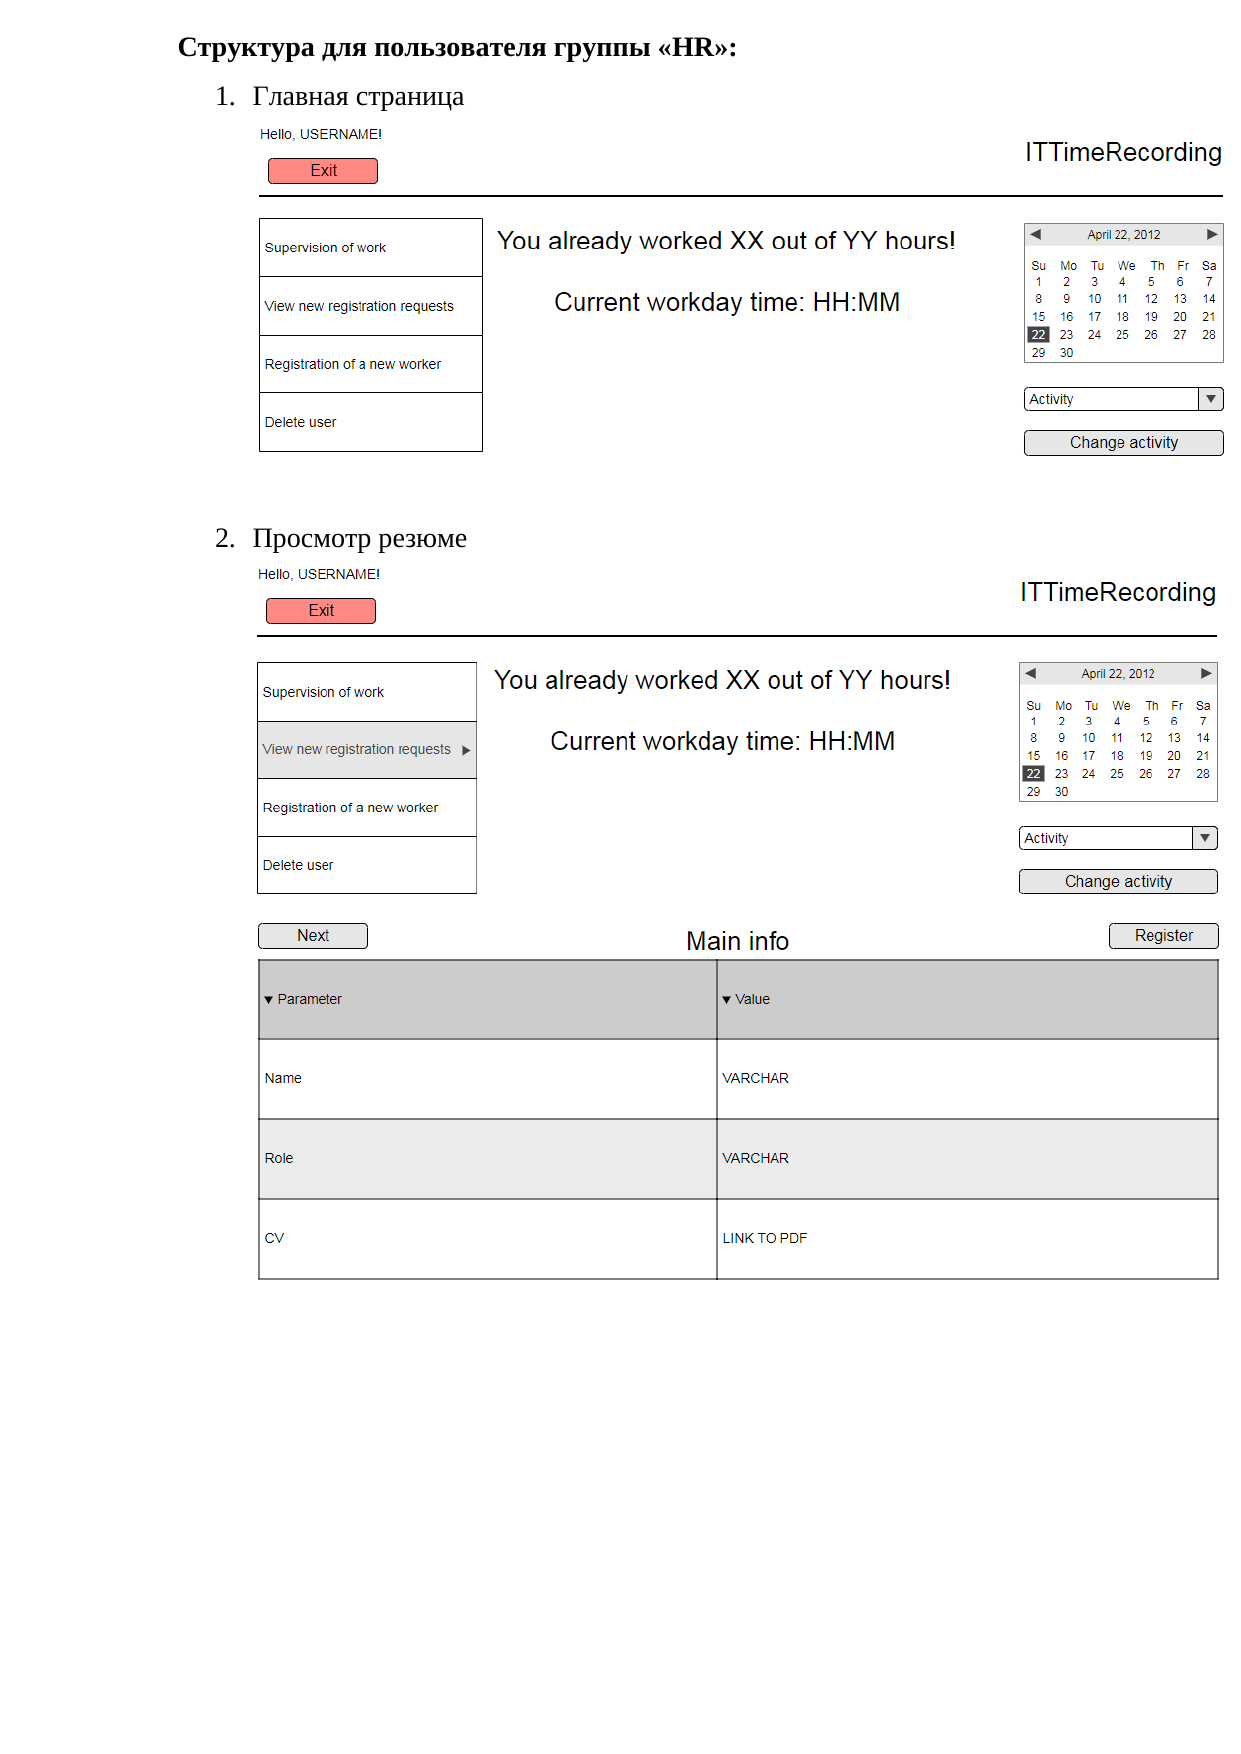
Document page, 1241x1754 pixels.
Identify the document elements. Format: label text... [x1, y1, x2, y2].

picture [252, 557, 1227, 1312]
subtitle Структура для пользователя группы «HR»: [177, 29, 1152, 62]
picture [252, 115, 1227, 517]
